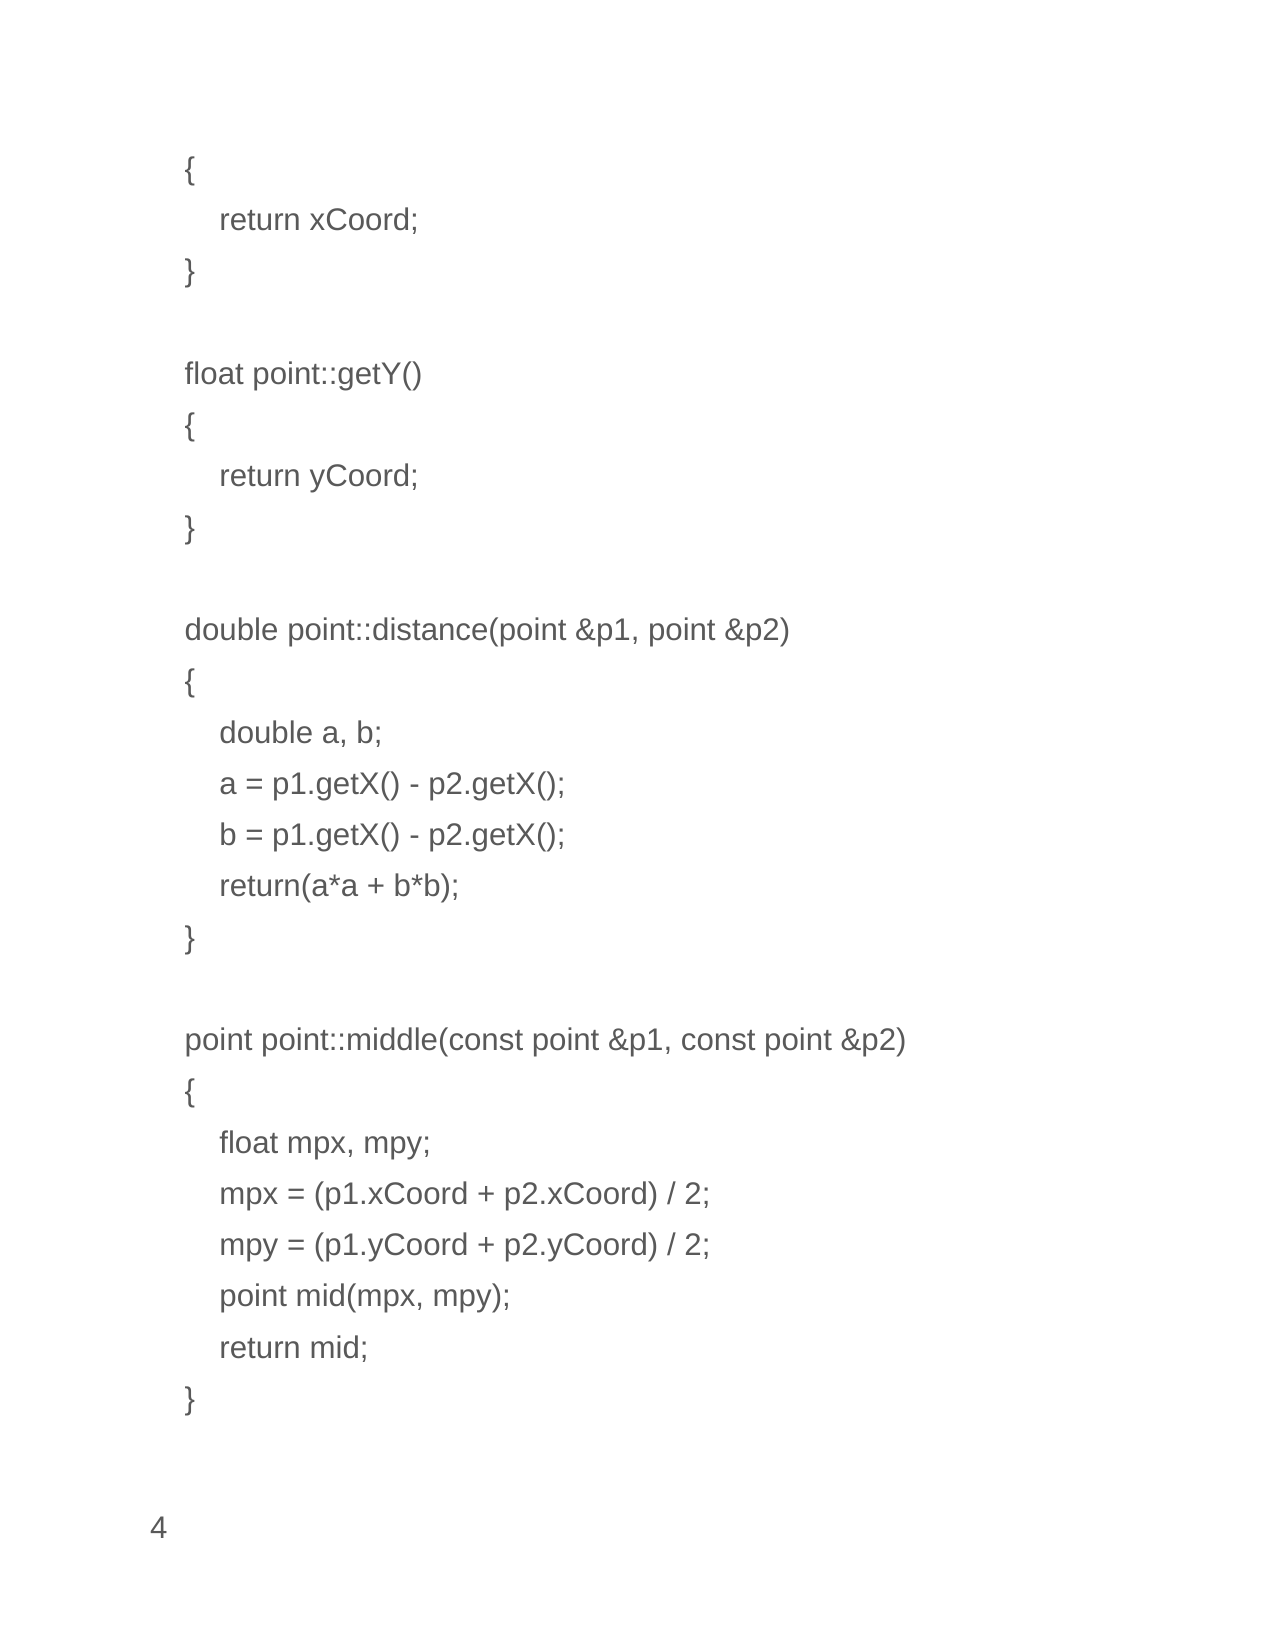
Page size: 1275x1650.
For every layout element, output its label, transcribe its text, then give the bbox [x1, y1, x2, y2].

text { [150, 406, 1125, 442]
text float point::getY() [150, 355, 1125, 391]
text float mpx, mpy; [150, 1124, 1125, 1160]
text mpy = (p1.yCoord + p2.yCoord) / 2; [150, 1226, 1125, 1262]
text { [150, 662, 1125, 698]
text point point::middle(const point &p1, const point &p2) [150, 1021, 1125, 1057]
text mpx = (p1.xCoord + p2.xCoord) / 2; [150, 1175, 1125, 1211]
text return yCoord; [150, 457, 1125, 493]
text { [150, 1072, 1125, 1108]
text } [150, 919, 1125, 955]
text { [150, 150, 1125, 186]
text } [150, 509, 1125, 545]
text return(a*a + b*b); [150, 867, 1125, 903]
text return xCoord; [150, 201, 1125, 237]
text return mid; [150, 1329, 1125, 1365]
text b = p1.getX() - p2.getX(); [150, 816, 1125, 852]
text } [150, 1380, 1125, 1416]
text double a, b; [150, 714, 1125, 750]
text } [150, 252, 1125, 288]
text double point::distance(point &p1, point &p2) [150, 611, 1125, 647]
text point mid(mpx, mpy); [150, 1277, 1125, 1313]
text a = p1.getX() - p2.getX(); [150, 765, 1125, 801]
